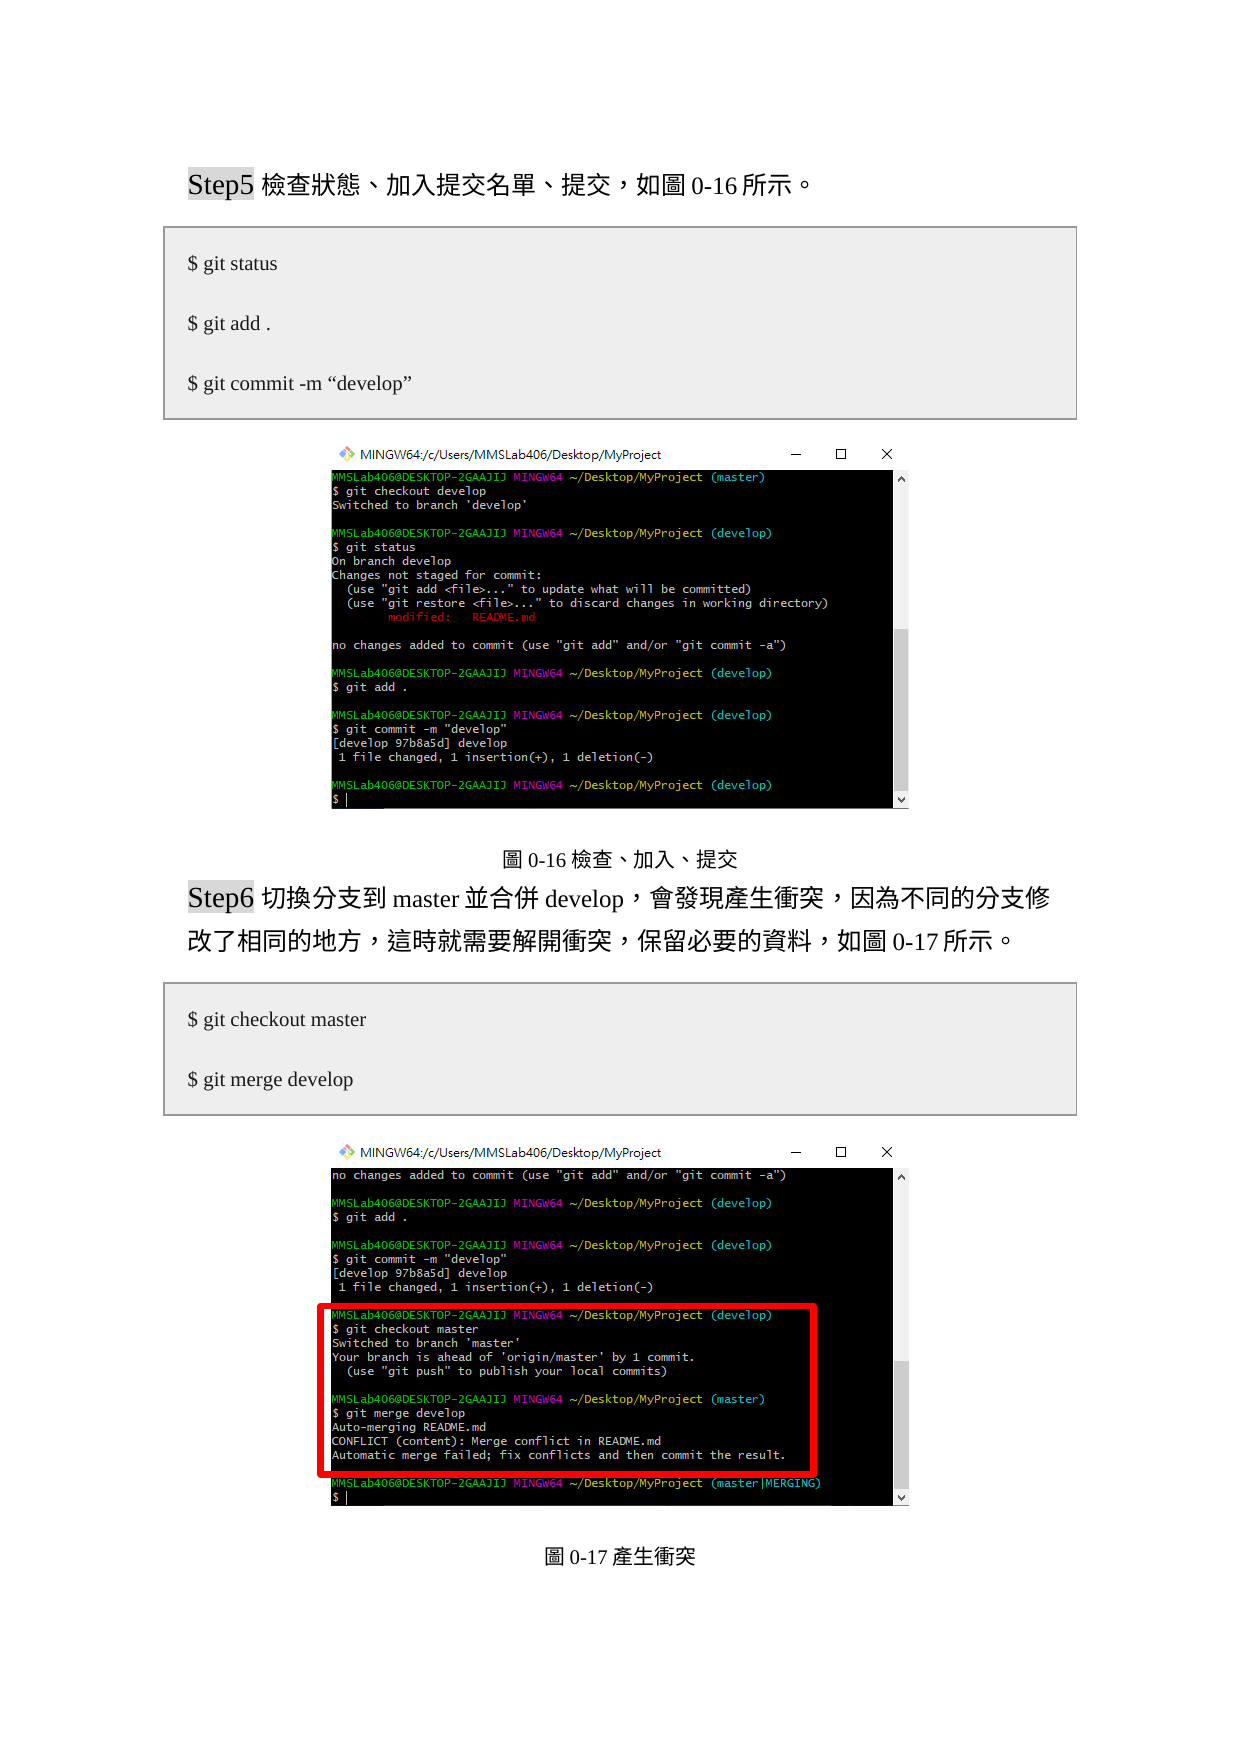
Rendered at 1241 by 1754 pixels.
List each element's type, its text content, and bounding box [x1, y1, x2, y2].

text Step6 切換分支到master並合併develop，會發現產生衝突，因為不同的分支修改了相同的地方，這時就需要解開衝突，保留必要的資料，如圖0-17所示。 [187, 877, 1053, 958]
text $ git checkout master [165, 984, 1076, 1038]
text 圖 0-16 檢查、加入、提交 [187, 840, 1053, 877]
text Step5 檢查狀態、加入提交名單、提交，如圖0-16所示。 [187, 164, 1053, 202]
text $ git commit -m “develop” [165, 346, 1076, 418]
picture [331, 1309, 810, 1471]
text 圖0-17 產生衝突 [187, 1536, 1053, 1574]
text $ git merge develop [165, 1042, 1076, 1114]
text $ git status [165, 228, 1076, 282]
text $ git add . [165, 286, 1076, 342]
picture [331, 442, 909, 809]
picture [331, 1138, 910, 1506]
